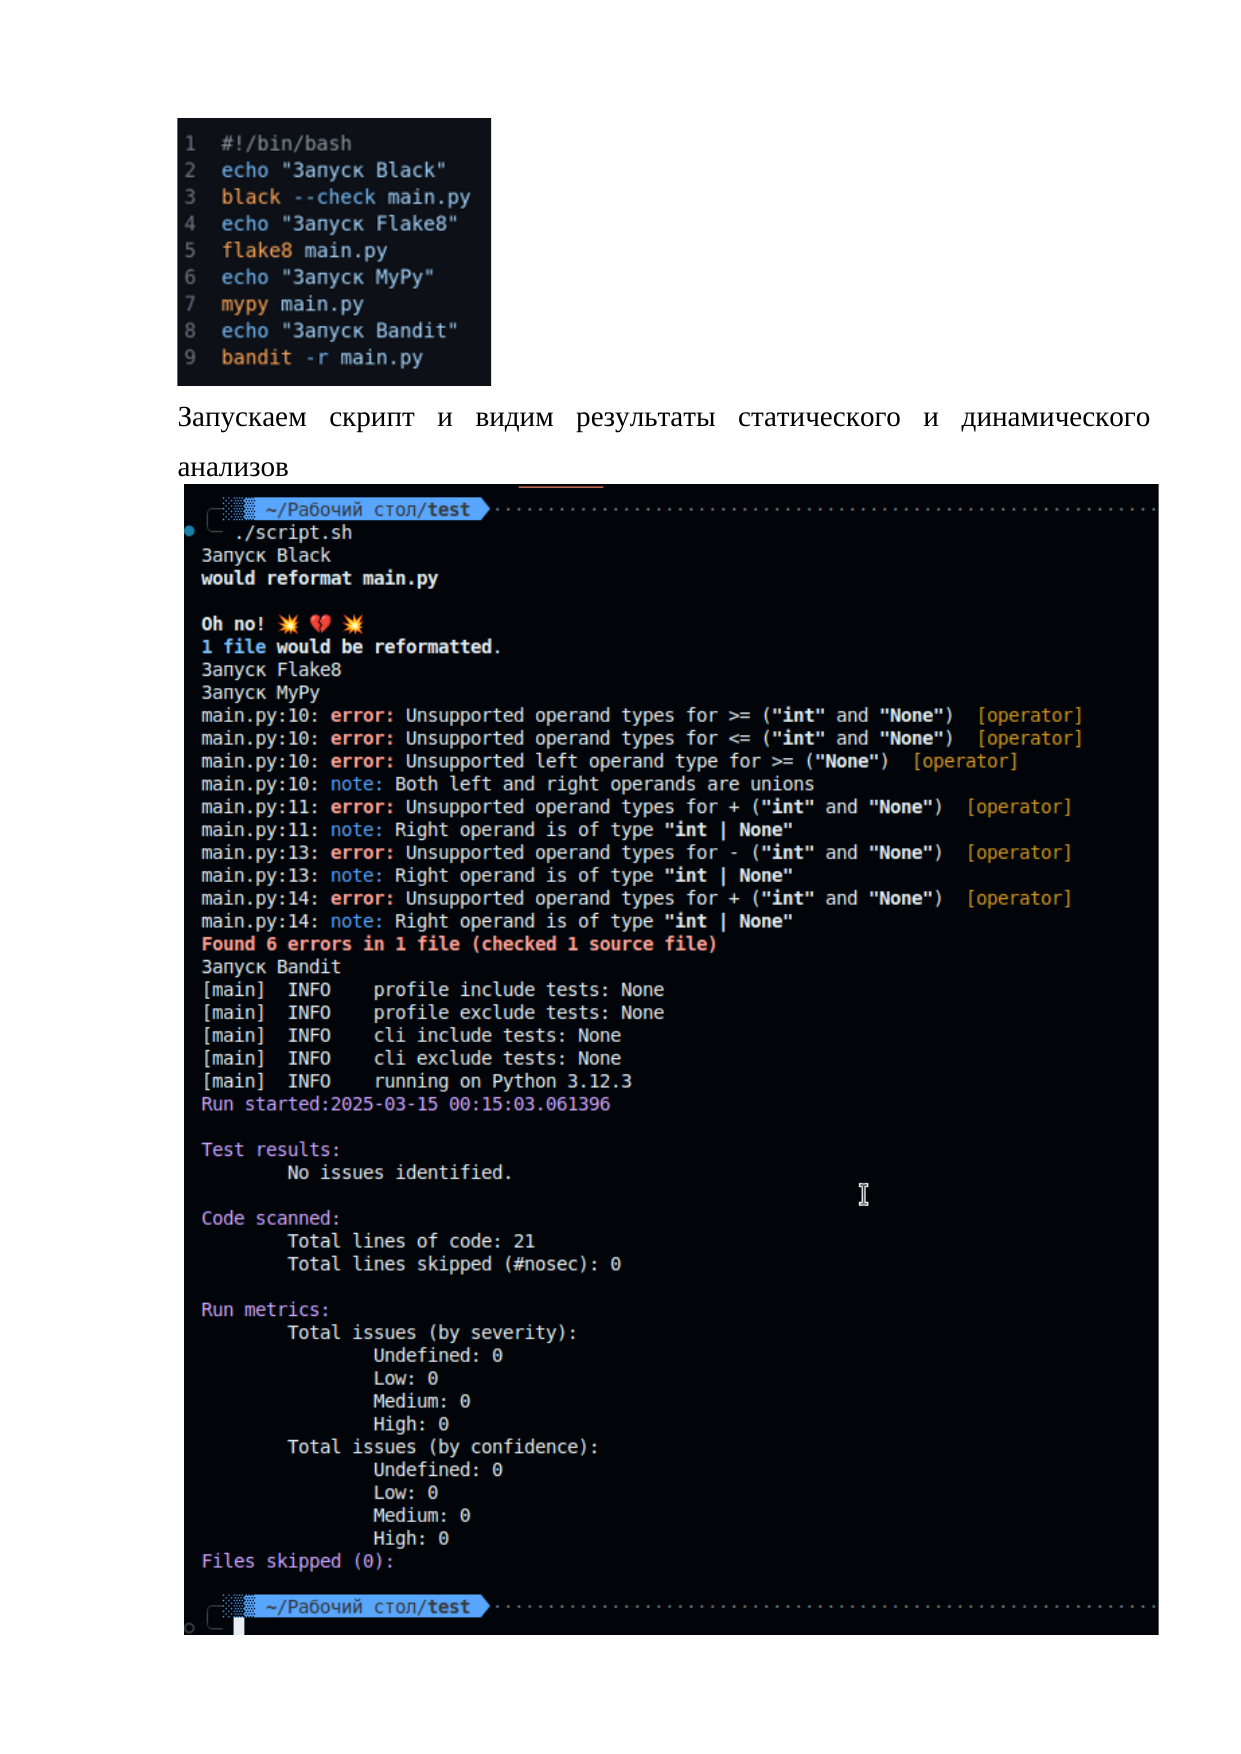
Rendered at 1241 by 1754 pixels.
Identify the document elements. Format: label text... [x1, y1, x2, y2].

picture [177, 118, 492, 386]
text Запускаем скрипт и видим результаты статического и динамического анализов [177, 399, 1152, 483]
picture [184, 484, 1159, 1635]
